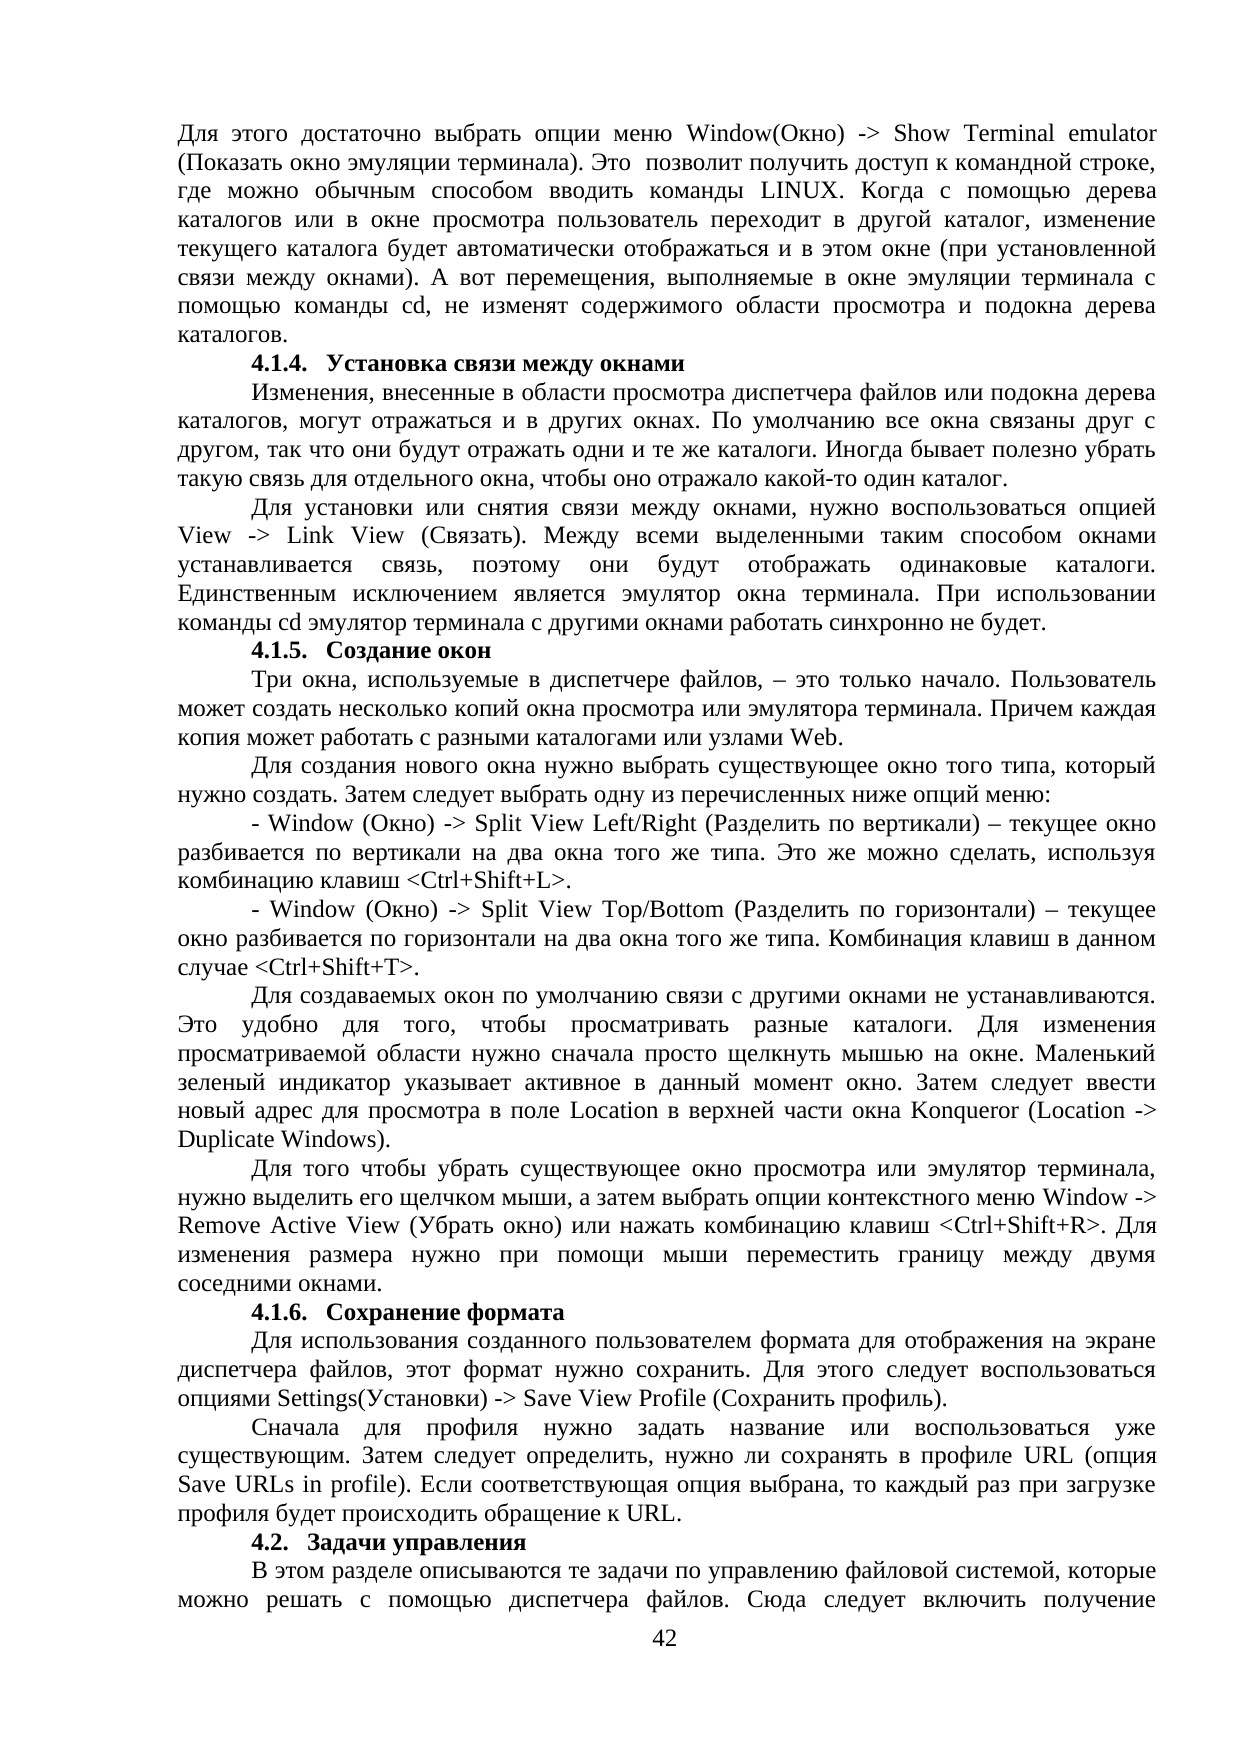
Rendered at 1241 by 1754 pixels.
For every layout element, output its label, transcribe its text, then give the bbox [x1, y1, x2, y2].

text Изменения, внесенные в области просмотра диспетчера файлов или подокна дерева каталогов, могут отражаться и в других окнах. По умолчанию все окна связаны друг с другом, так что они будут отражать одни и те же каталоги. Иногда бывает полезно убрать такую связь для отдельного окна, чтобы оно отражало какой-то один каталог. [177, 377, 1157, 492]
list Создание окон [177, 636, 1157, 664]
text Для создания нового окна нужно выбрать существующее окно того типа, который нужно создать. Затем следует выбрать одну из перечисленных ниже опций меню: [177, 751, 1157, 808]
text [177, 1556, 1157, 1613]
text - Window (Oкно) -> Split View Top/Bottom (Разделить по горизонтали) – текущее окно разбивается по горизонтали на два окна того же типа. Комбинация клавиш в данном случае <Ctrl+Shift+T>. [177, 894, 1157, 981]
list Установка связи между окнами [177, 348, 1157, 377]
text Для использования созданного пользователем формата для отображения на экране диспетчера файлов, этот формат нужно сохранить. Для этого следует воспользоваться опциями Settings(Установки) -> Save View Profile (Сохранить профиль). [177, 1326, 1157, 1412]
text Три окна, используемые в диспетчере файлов, – это только начало. Пользователь может создать несколько копий окна просмотра или эмулятора терминала. Причем каждая копия может работать с разными каталогами или узлами Web. [177, 664, 1157, 751]
text Для создаваемых окон по умолчанию связи с другими окнами не устанавливаются. Это удобно для того, чтобы просматривать разные каталоги. Для изменения просматриваемой области нужно сначала просто щелкнуть мышью на окне. Маленький зеленый индикатор указывает активное в данный момент окно. Затем следует ввести новый адрес для просмотра в поле Location в верхней части окна Konqueror (Location -> Duplicate Windows). [177, 981, 1157, 1153]
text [177, 118, 1157, 348]
text Для того чтобы убрать существующее окно просмотра или эмулятор терминала, нужно выделить его щелчком мыши, а затем выбрать опции контекстного меню Window -> Remove Active View (Убрать окно) или нажать комбинацию клавиш <Ctrl+Shift+R>. Для изменения размера нужно при помощи мыши переместить границу между двумя соседними окнами. [177, 1153, 1157, 1297]
text - Window (Oкно) -> Split View Left/Right (Разделить по вертикали) – текущее окно разбивается по вертикали на два окна того же типа. Это же можно сделать, используя комбинацию клавиш <Ctrl+Shift+L>. [177, 808, 1157, 894]
list Задачи управления [177, 1527, 1157, 1556]
text Для установки или снятия связи между окнами, нужно воспользоваться опцией View -> Link View (Связать). Между всеми выделенными таким способом окнами устанавливается связь, поэтому они будут отображать одинаковые каталоги. Единственным исключением является эмулятор окна терминала. При использовании команды cd эмулятор терминала с другими окнами работать синхронно не будет. [177, 492, 1157, 636]
list Сохранение формата [177, 1297, 1157, 1326]
text Сначала для профиля нужно задать название или воспользоваться уже существующим. Затем следует определить, нужно ли сохранять в профиле URL (опция Save URLs in profile). Если соответствующая опция выбрана, то каждый раз при загрузке профиля будет происходить обращение к URL. [177, 1412, 1157, 1527]
